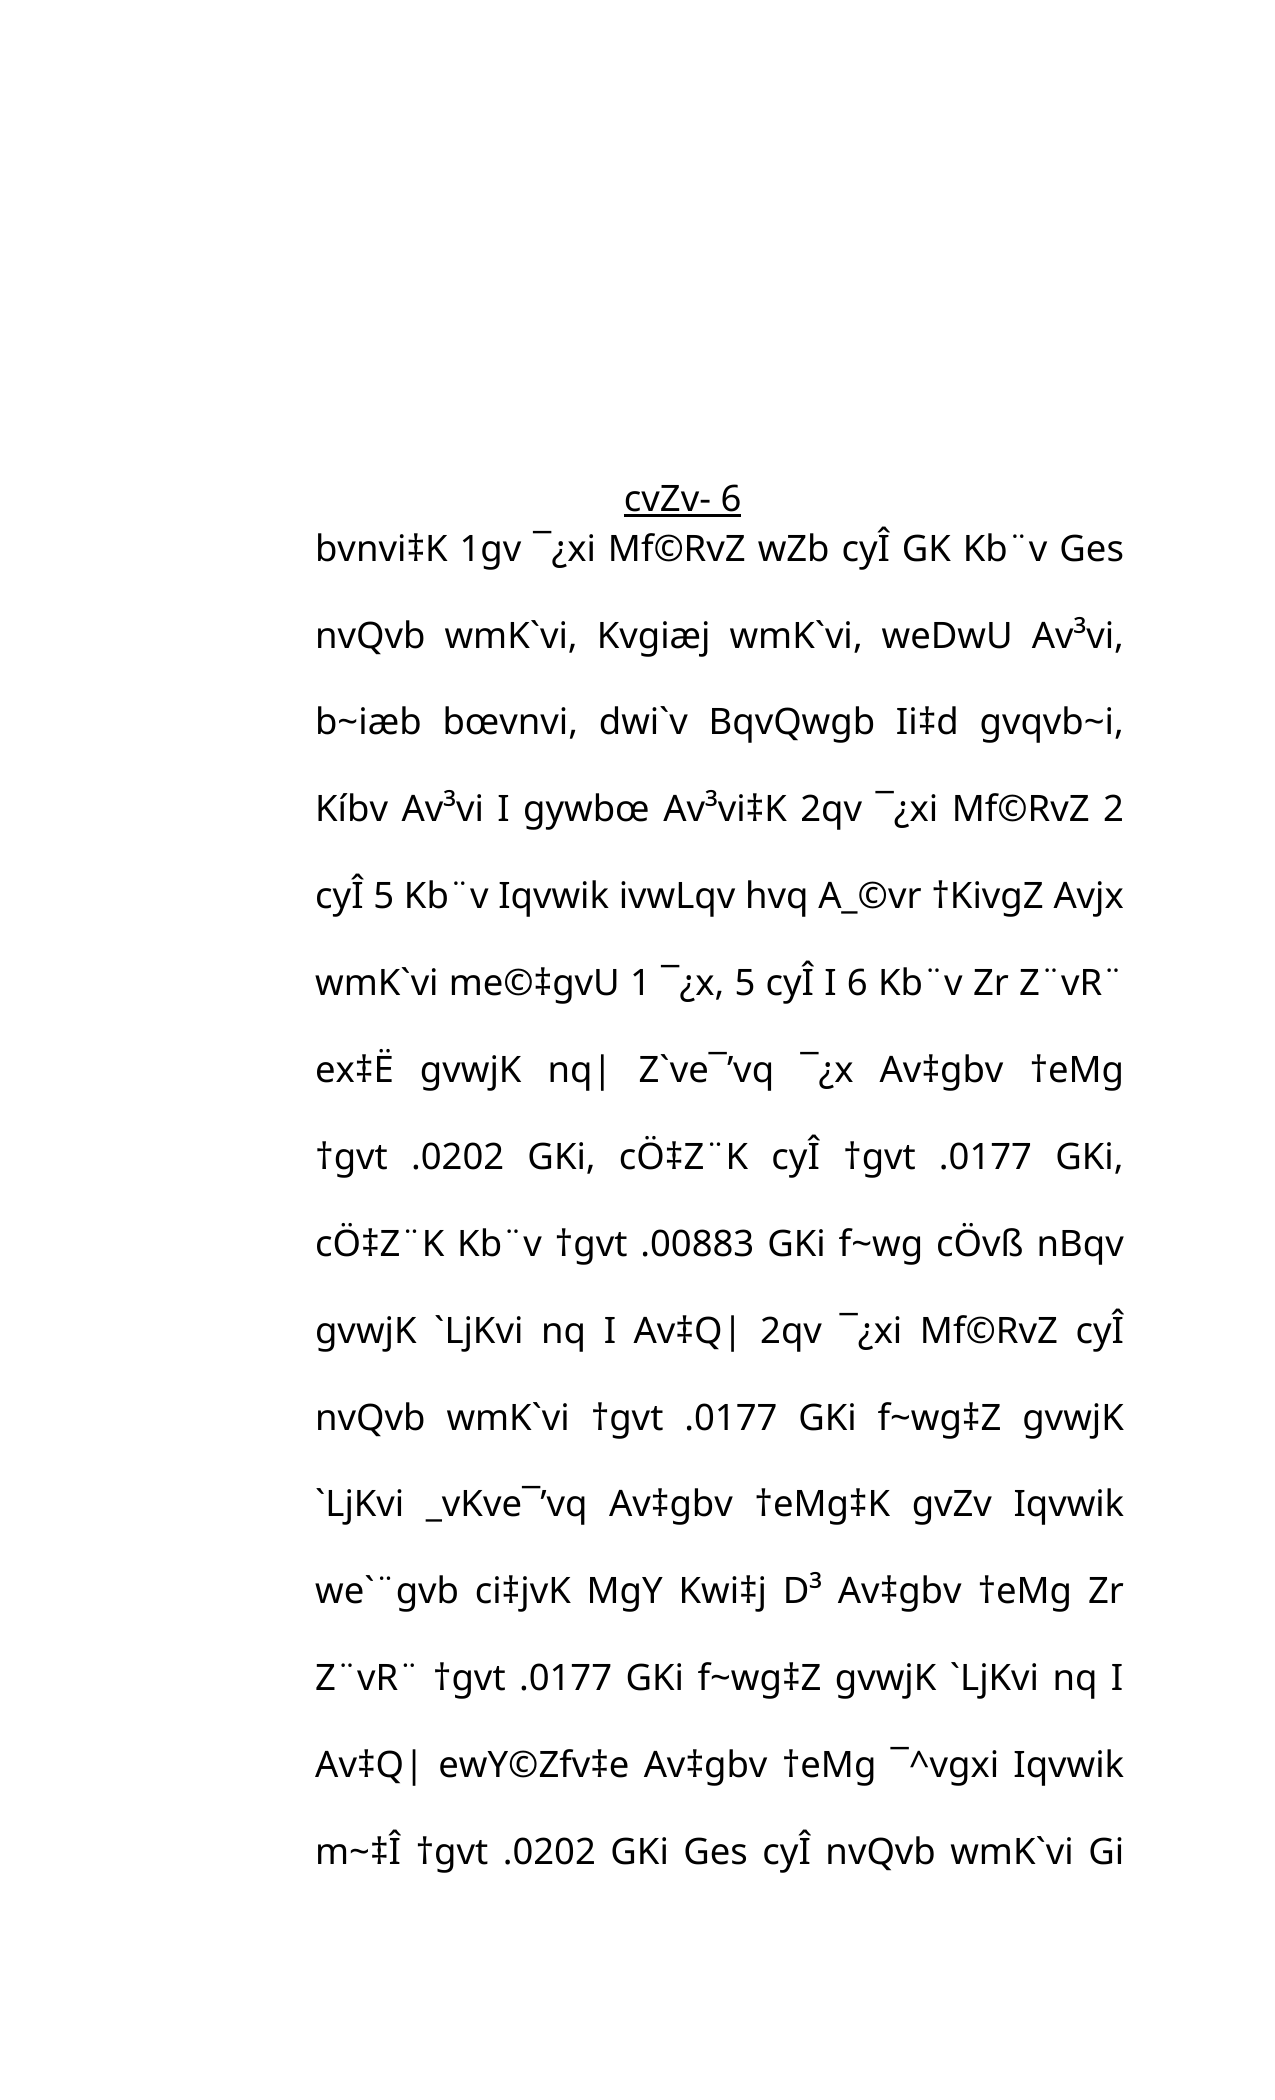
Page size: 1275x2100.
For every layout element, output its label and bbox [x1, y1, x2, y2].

list [277, 522, 1125, 1875]
